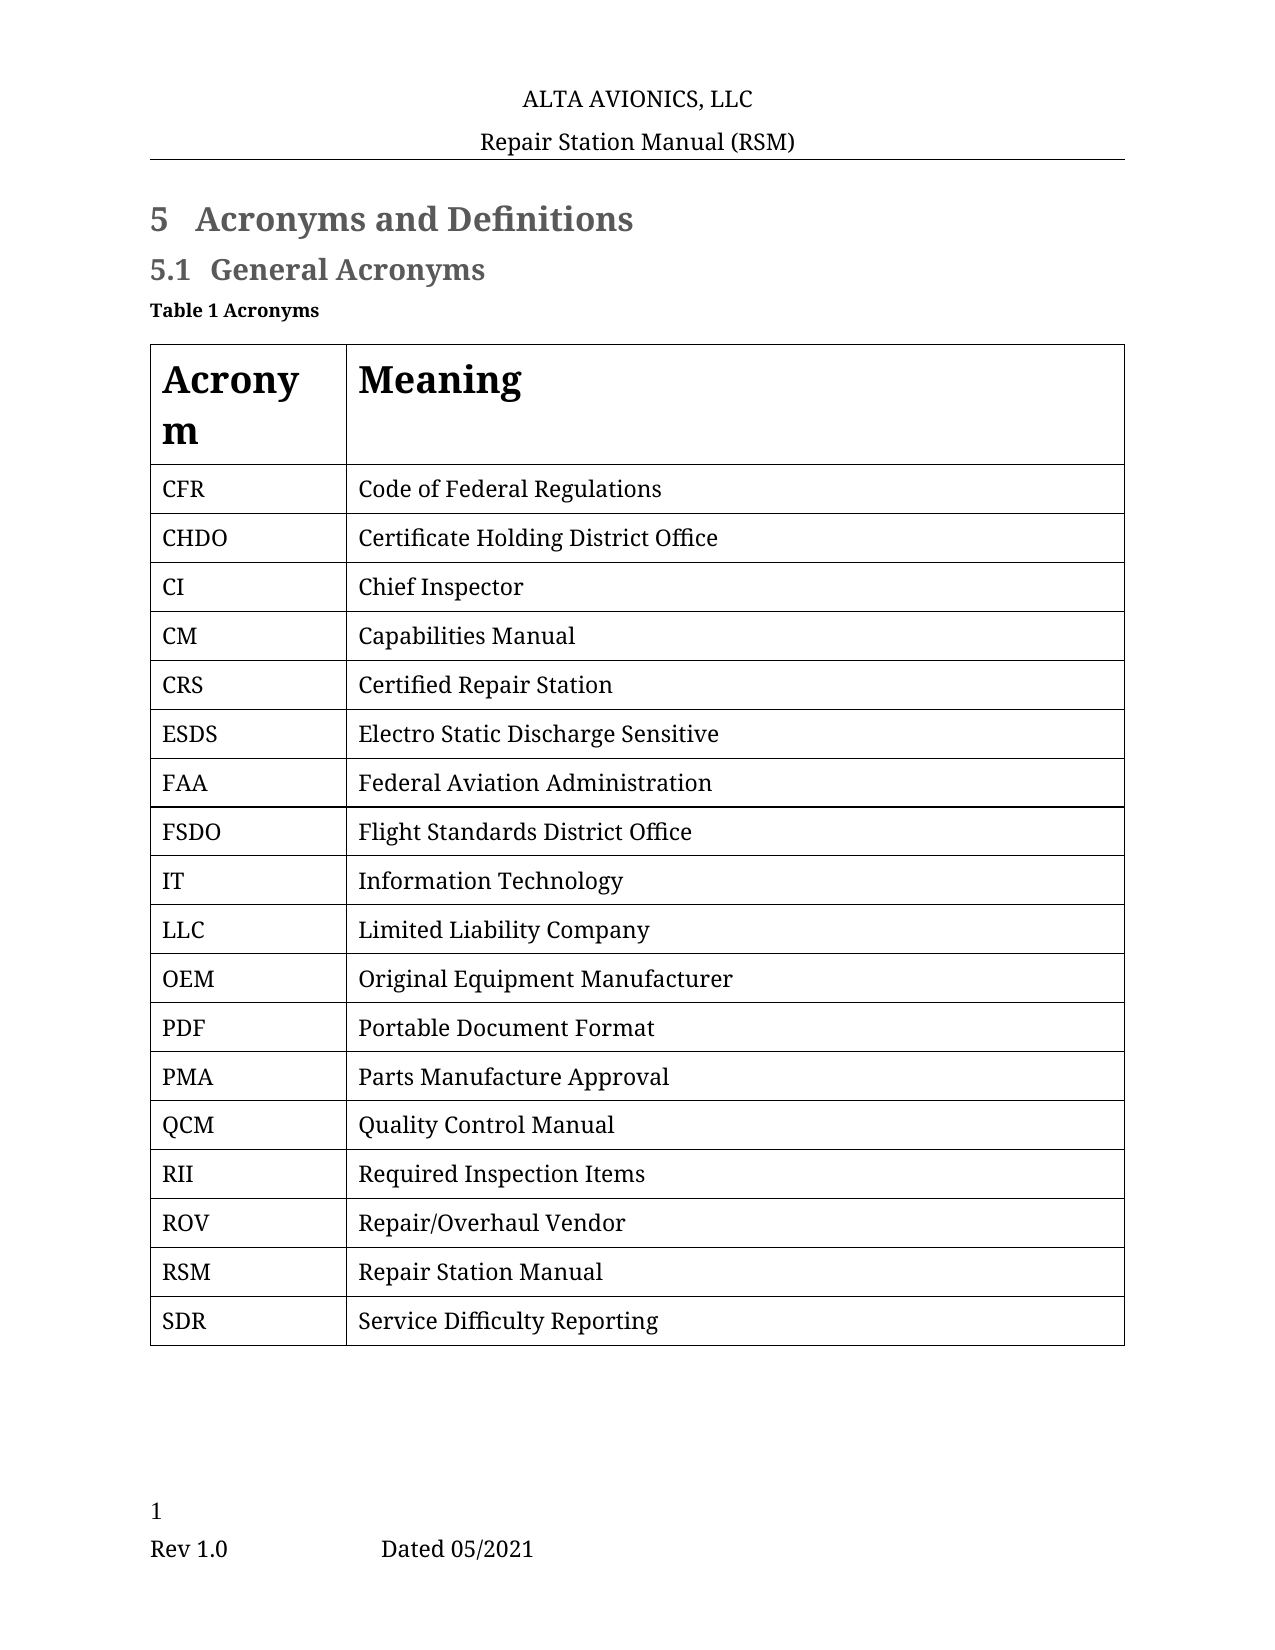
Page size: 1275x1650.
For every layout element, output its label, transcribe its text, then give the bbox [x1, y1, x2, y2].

table_cell FAA [151, 759, 346, 806]
table_cell Certified Repair Station [347, 661, 1124, 708]
table_cell ROV [151, 1199, 346, 1247]
table_cell Chief Inspector [347, 563, 1124, 611]
table_cell Electro Static Discharge Sensitive [347, 710, 1124, 757]
table_cell CI [151, 563, 346, 611]
table_cell Capabilities Manual [347, 612, 1124, 659]
table_cell PMA [151, 1052, 346, 1100]
table_cell Repair Station Manual [347, 1248, 1124, 1296]
table_header Acronym [151, 345, 346, 464]
table_cell Limited Liability Company [347, 905, 1124, 953]
table_cell OEM [151, 954, 346, 1002]
text Table 1 Acronyms [150, 297, 1125, 323]
table_cell Portable Document Format [347, 1003, 1124, 1051]
table_cell Repair/Overhaul Vendor [347, 1199, 1124, 1247]
table_cell CHDO [151, 514, 346, 562]
table_cell Quality Control Manual [347, 1101, 1124, 1149]
table_cell RII [151, 1150, 346, 1198]
table_cell Original Equipment Manufacturer [347, 954, 1124, 1002]
table_cell CM [151, 612, 346, 659]
table_cell QCM [151, 1101, 346, 1149]
table_cell SDR [151, 1297, 346, 1345]
table_cell Federal Aviation Administration [347, 759, 1124, 806]
table_cell Information Technology [347, 856, 1124, 904]
subtitle Acronyms and Definitions [150, 196, 1125, 241]
table_cell PDF [151, 1003, 346, 1051]
table_cell CRS [151, 661, 346, 708]
table_cell Flight Standards District Office [347, 808, 1124, 855]
table_cell Code of Federal Regulations [347, 465, 1124, 513]
table_cell LLC [151, 905, 346, 953]
table_cell IT [151, 856, 346, 904]
table_header Meaning [347, 345, 1124, 464]
table_cell CFR [151, 465, 346, 513]
table_cell RSM [151, 1248, 346, 1296]
table_cell Required Inspection Items [347, 1150, 1124, 1198]
table_cell Parts Manufacture Approval [347, 1052, 1124, 1100]
table_cell FSDO [151, 808, 346, 855]
subtitle General Acronyms [150, 249, 1125, 289]
table_cell ESDS [151, 710, 346, 757]
table_cell Service Difficulty Reporting [347, 1297, 1124, 1345]
table_cell Certificate Holding District Office [347, 514, 1124, 562]
